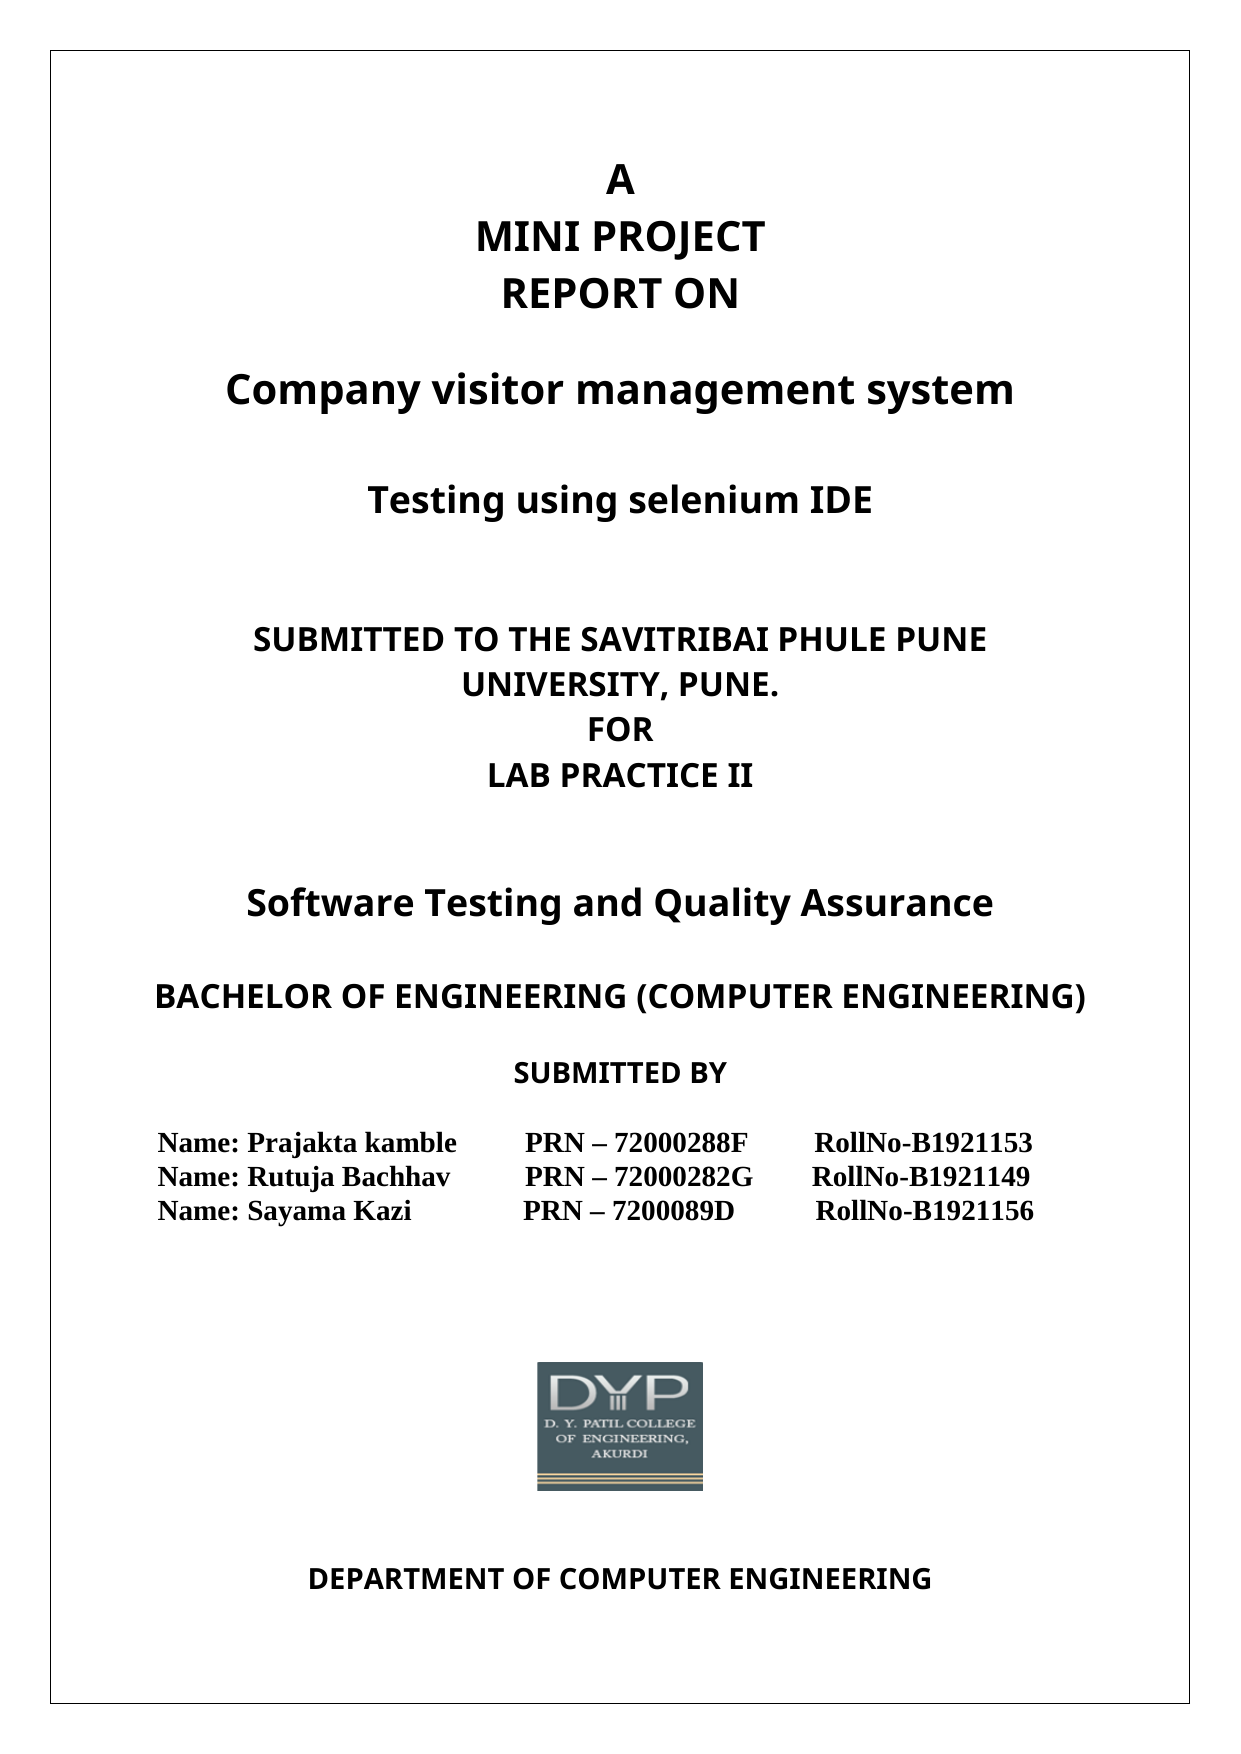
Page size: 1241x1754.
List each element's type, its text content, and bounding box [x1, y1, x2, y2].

text DEPARTMENT OF COMPUTER ENGINEERING [150, 1558, 1090, 1598]
text Company visitor management system [150, 360, 1090, 417]
text SUBMITTED BY [150, 1052, 1090, 1092]
text FOR [150, 706, 1090, 752]
text BACHELOR OF ENGINEERING (COMPUTER ENGINEERING) [150, 973, 1090, 1018]
text LAB PRACTICE II [150, 752, 1090, 797]
text Software Testing and Quality Assurance [150, 876, 1090, 927]
text A [150, 150, 1090, 207]
text Testing using selenium IDE [150, 473, 1090, 524]
text Name: Sayama Kazi PRN – 7200089D RollNo-B1921156 [150, 1193, 1090, 1226]
text MINI PROJECT [150, 207, 1090, 263]
text REPORT ON [150, 263, 1090, 320]
text Name: Rutuja Bachhav PRN – 72000282G RollNo-B1921149 [150, 1159, 1090, 1193]
text SUBMITTED TO THE SAVITRIBAI PHULE PUNE UNIVERSITY, PUNE. [150, 615, 1090, 706]
text Name: Prajakta kamble PRN – 72000288F RollNo-B1921153 [150, 1126, 1090, 1159]
